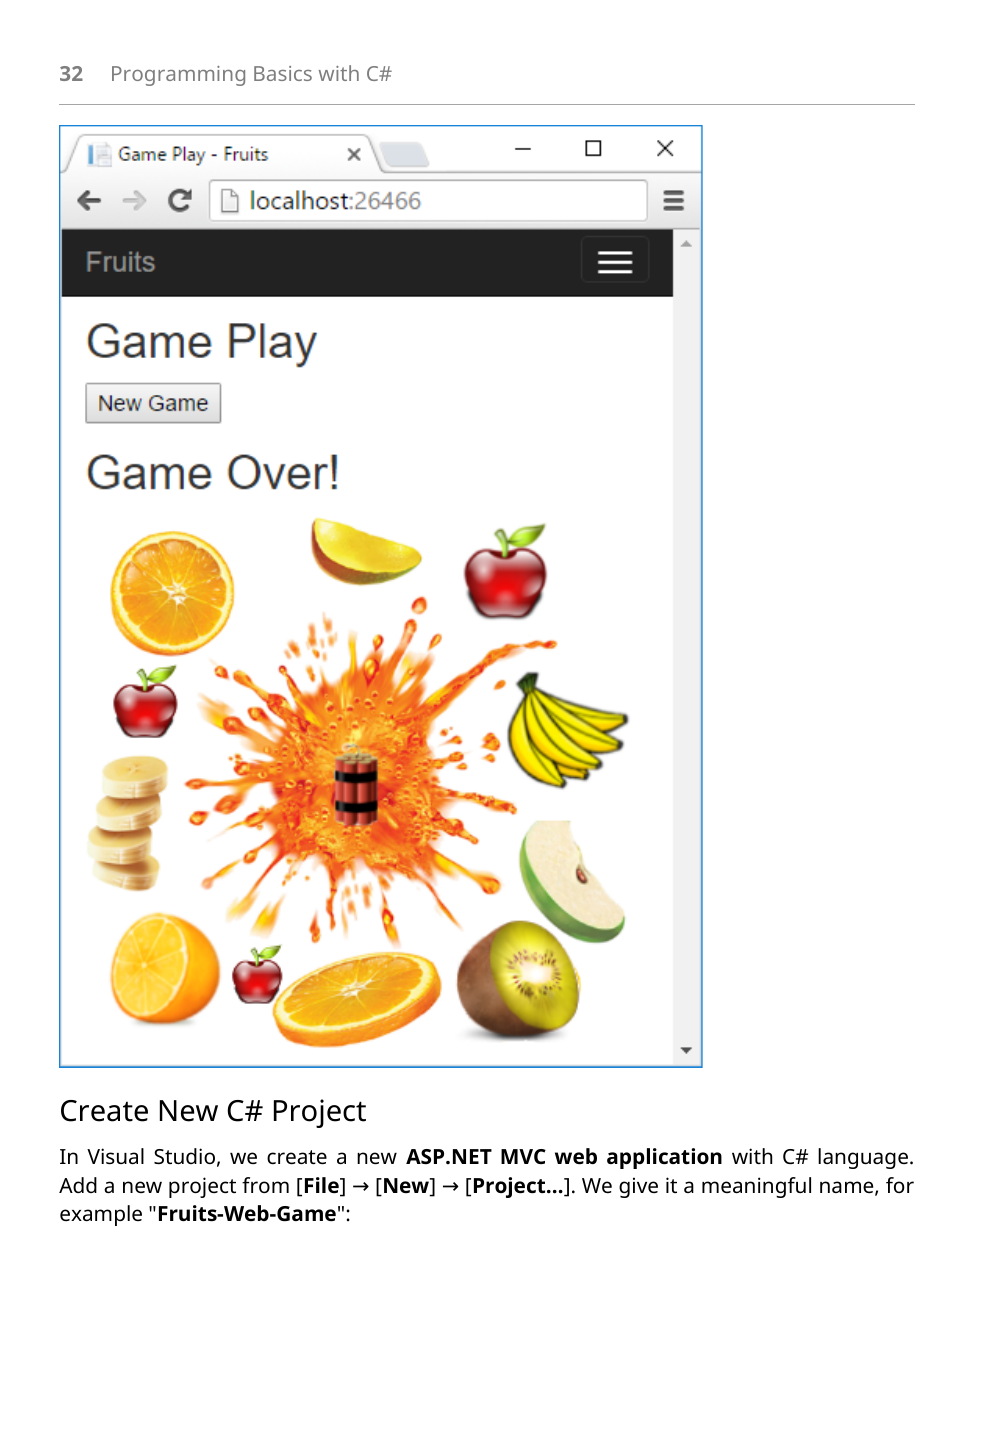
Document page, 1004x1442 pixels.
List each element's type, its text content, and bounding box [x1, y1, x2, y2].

picture [59, 125, 703, 1068]
text In Visual Studio, we create a new ASP.NET MVC web application with C# language. Add a new project from [File] → [New] → [Project…]. We give it a meaningful name, for example "Fruits-Web-Game": [59, 1142, 915, 1228]
subtitle Create New C# Project [59, 1090, 915, 1130]
